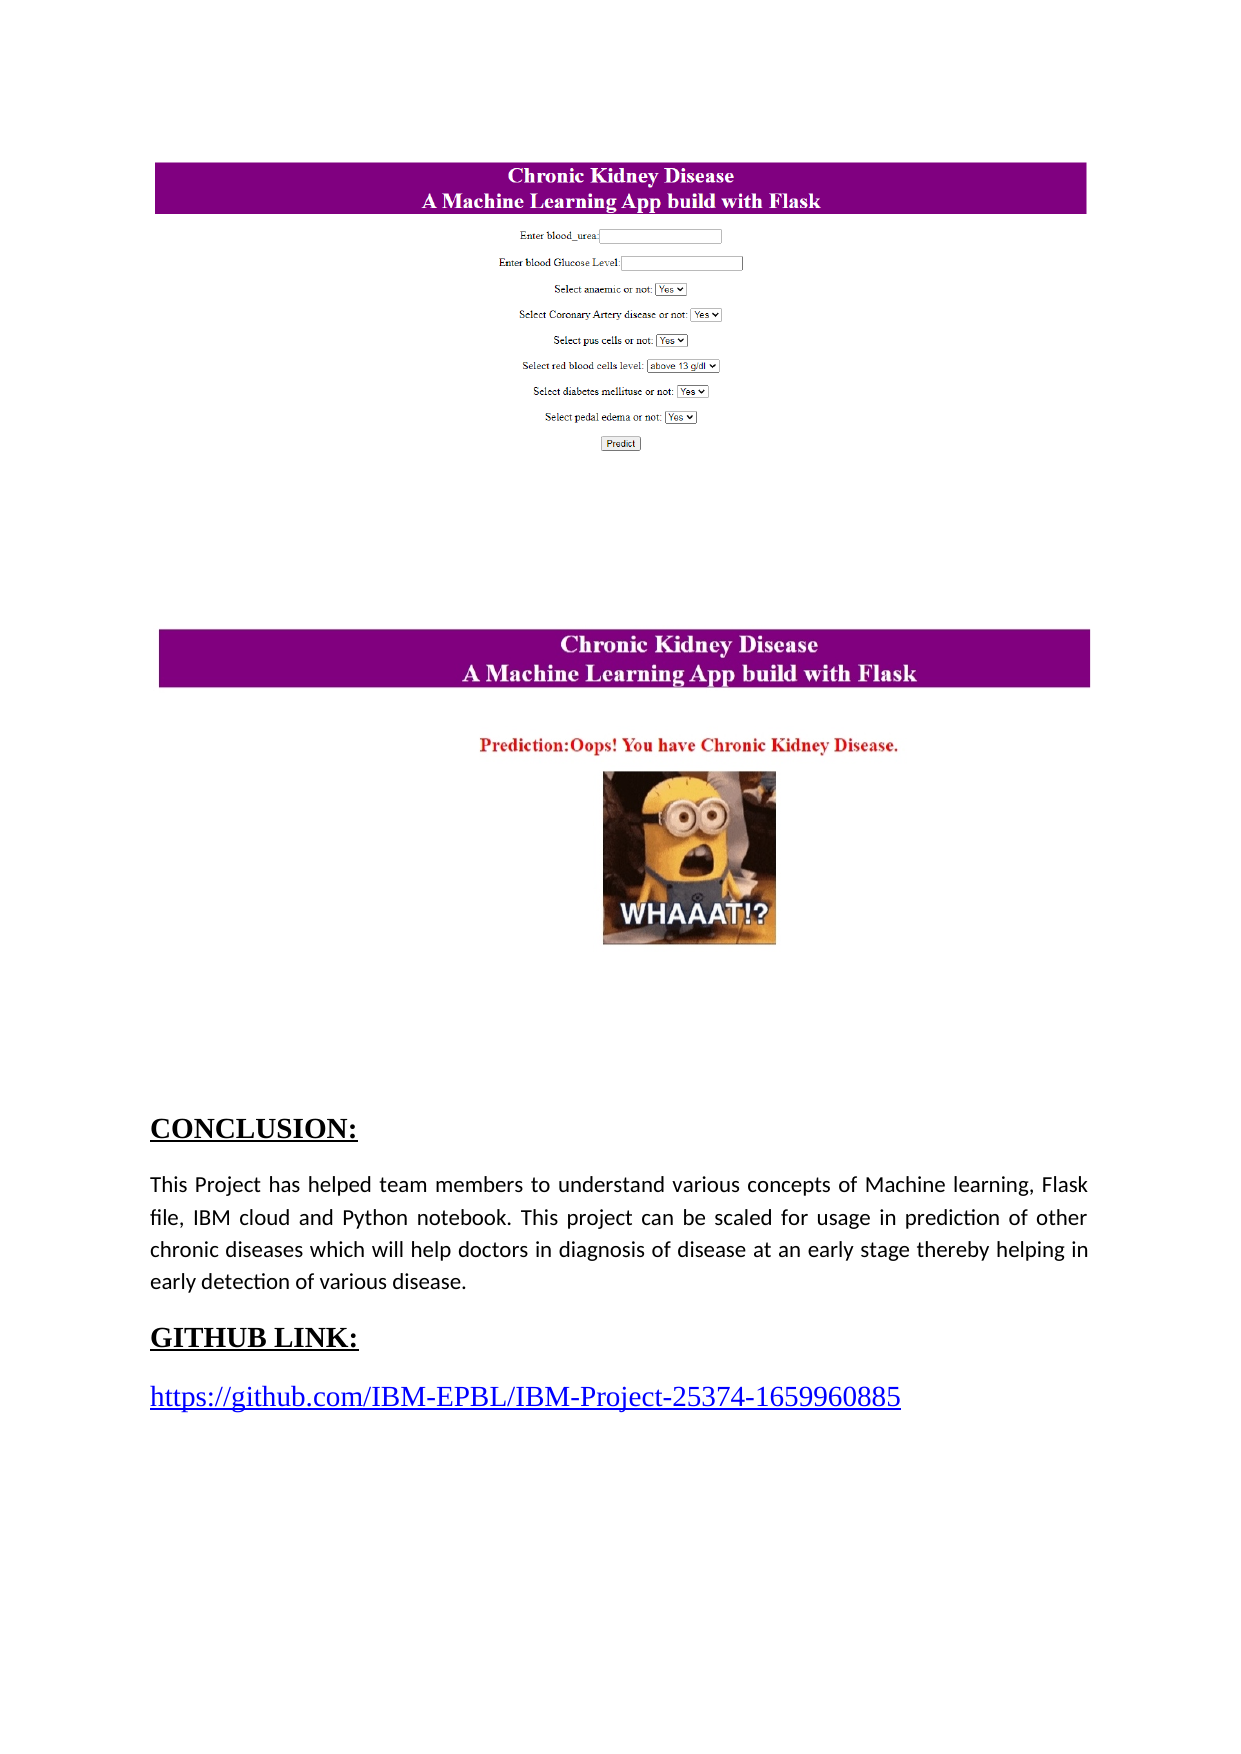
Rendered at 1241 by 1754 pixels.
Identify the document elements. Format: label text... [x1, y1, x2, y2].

picture [150, 617, 1091, 1086]
text GITHUB LINK: [150, 1320, 1090, 1353]
text CONCLUSION: [150, 1111, 1090, 1144]
text This Project has helped team members to understand various concepts of Machine learning, Flask file, IBM cloud and Python notebook. This project can be scaled for usage in prediction of other chronic diseases which will help doctors in diagnosis of disease at an early stage thereby helping in early detection of various disease. [150, 1170, 1090, 1295]
text https://github.com/IBM-EPBL/IBM-Project-25374-1659960885 [150, 1379, 1090, 1413]
picture [150, 150, 1091, 593]
